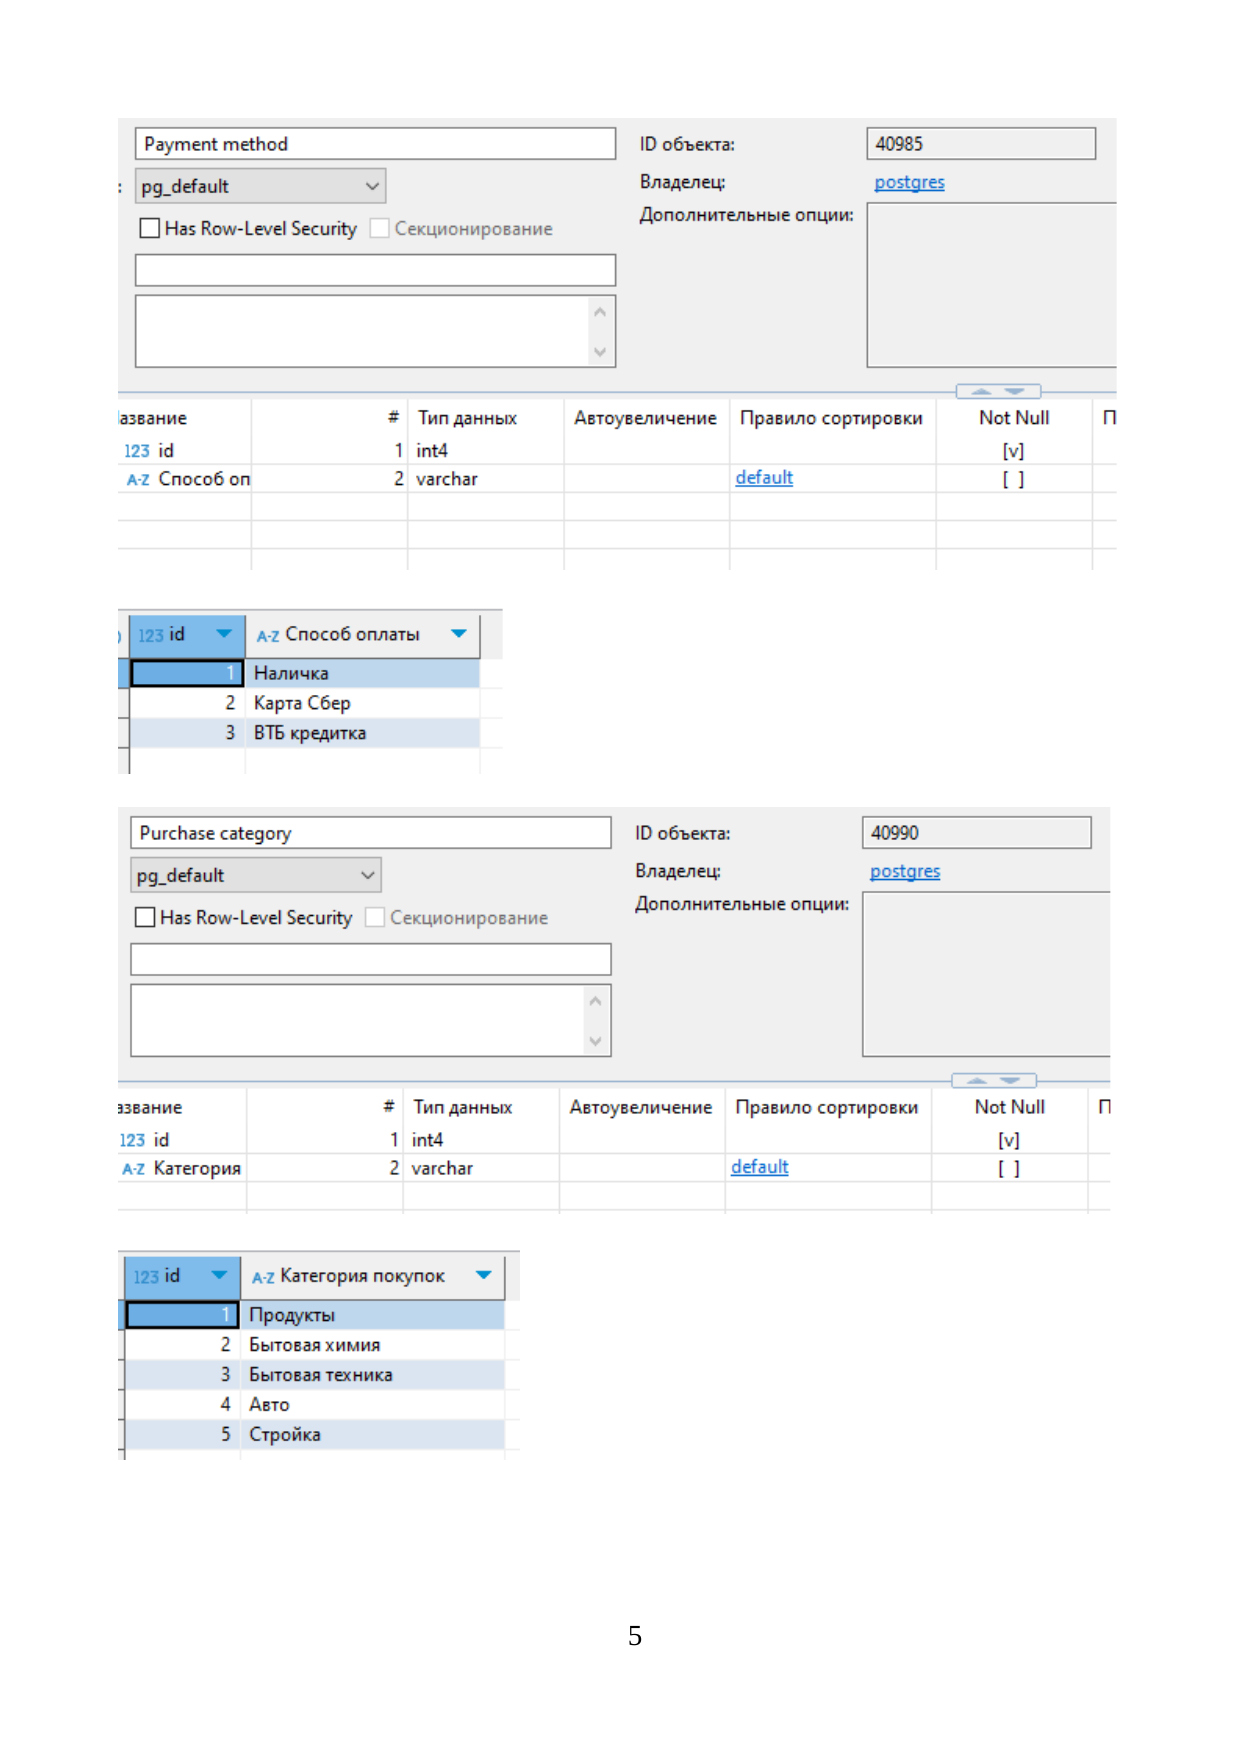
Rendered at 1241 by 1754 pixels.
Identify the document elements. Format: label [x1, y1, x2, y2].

picture [118, 1247, 520, 1460]
picture [118, 603, 503, 774]
picture [118, 807, 1111, 1214]
picture [118, 118, 1117, 570]
